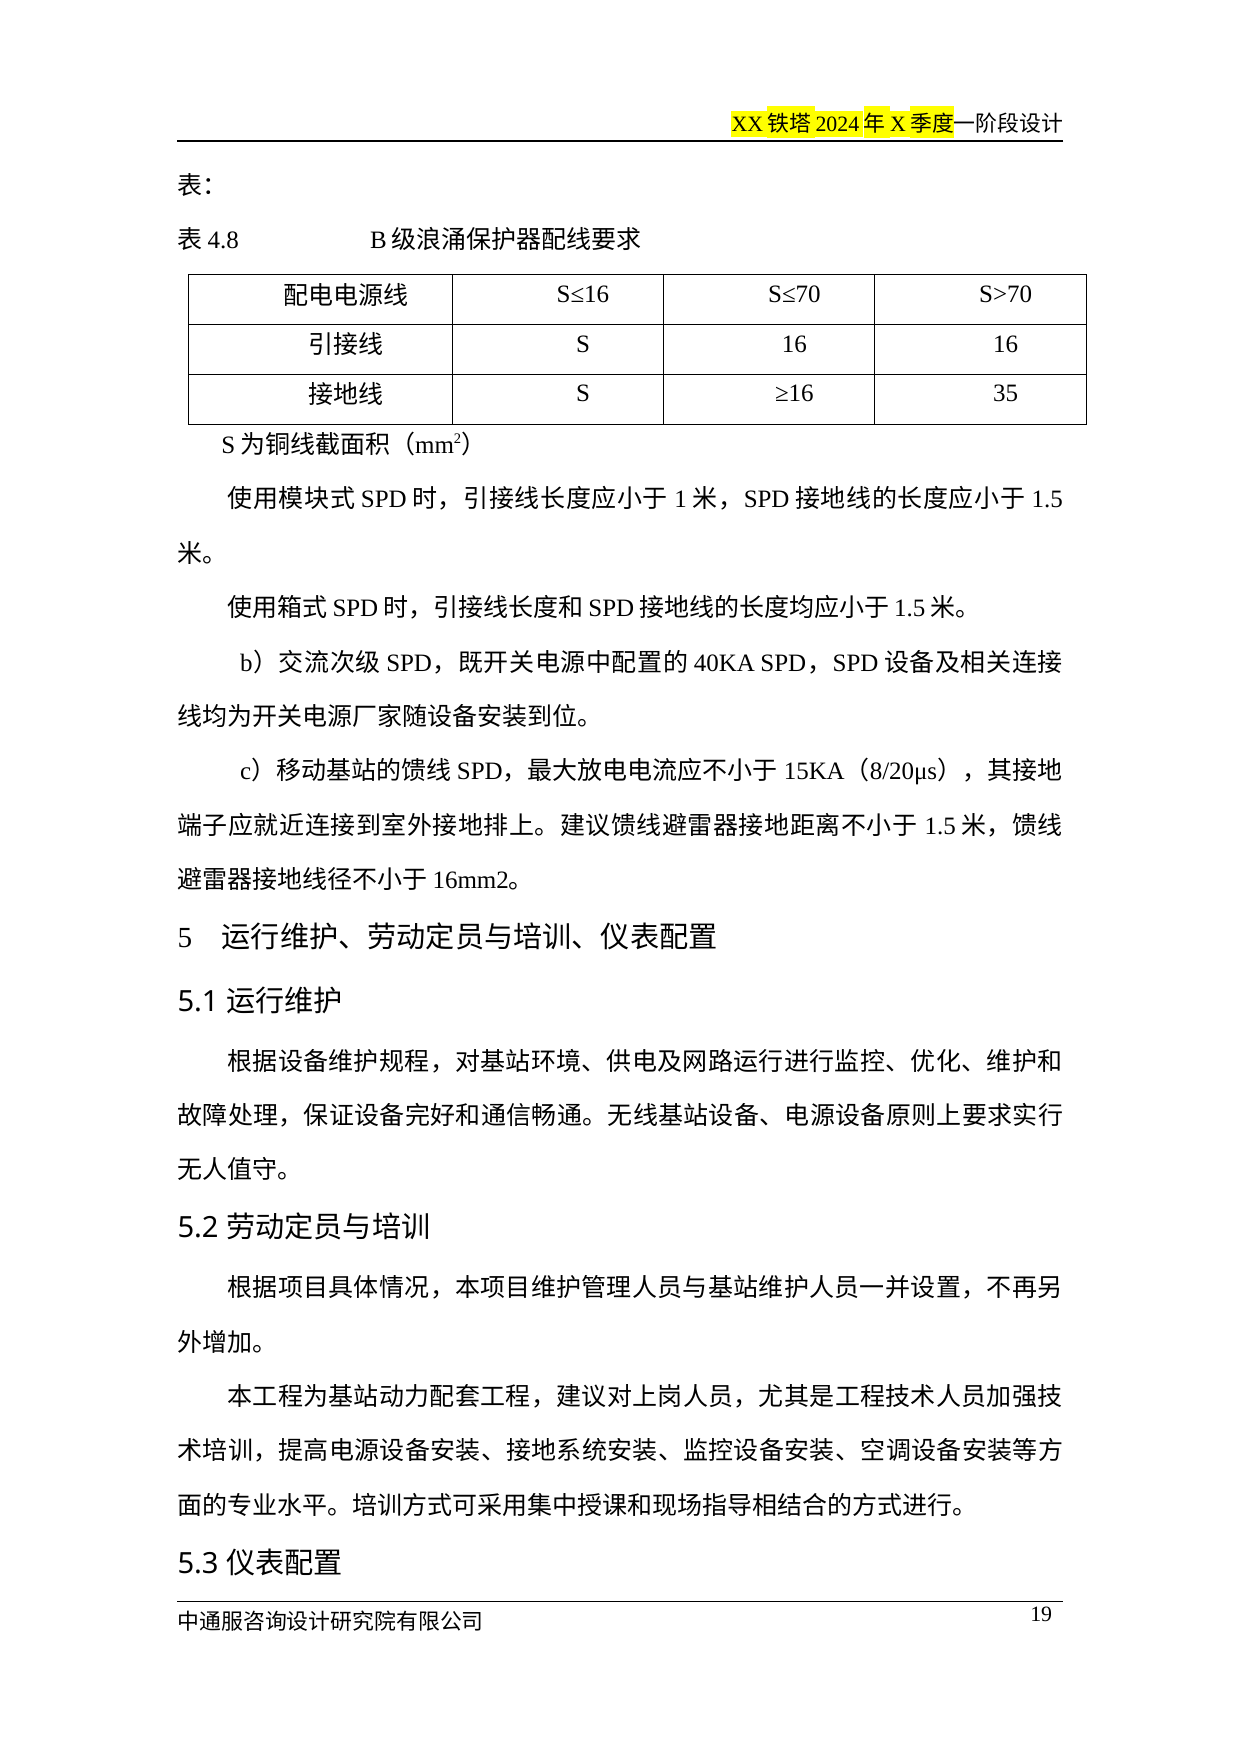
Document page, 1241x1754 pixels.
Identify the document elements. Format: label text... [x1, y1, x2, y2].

text 本工程为基站动力配套工程，建议对上岗人员，尤其是工程技术人员加强技术培训，提高电源设备安装、接地系统安装、监控设备安装、空调设备安装等方面的专业水平。培训方式可采用集中授课和现场指导相结合的方式进行。 [177, 1376, 1063, 1521]
table_header 配电电源线 [189, 275, 452, 324]
table_cell 35 [875, 375, 1086, 423]
table_header S≤70 [664, 275, 874, 324]
text 根据设备维护规程，对基站环境、供电及网路运行进行监控、优化、维护和故障处理，保证设备完好和通信畅通。无线基站设备、电源设备原则上要求实行无人值守。 [177, 1041, 1063, 1186]
table_cell 接地线 [189, 375, 452, 423]
text c）移动基站的馈线SPD，最大放电电流应不小于15KA（8/20μs），其接地端子应就近连接到室外接地排上。建议馈线避雷器接地距离不小于1.5米，馈线避雷器接地线径不小于16mm2。 [177, 751, 1063, 896]
table_header S≤16 [453, 275, 663, 324]
text 使用模块式SPD时，引接线长度应小于1米，SPD接地线的长度应小于1.5米。 [177, 479, 1063, 569]
table_cell 引接线 [189, 325, 452, 374]
table_header S>70 [875, 275, 1086, 324]
table_cell S [453, 375, 663, 423]
list 劳动定员与培训 [177, 1204, 1063, 1246]
text 表4.8 B级浪涌保护器配线要求 [177, 220, 1063, 256]
text b）交流次级SPD，既开关电源中配置的40KA SPD，SPD设备及相关连接线均为开关电源厂家随设备安装到位。 [177, 642, 1063, 733]
list 运行维护、劳动定员与培训、仪表配置 [177, 914, 1063, 956]
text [177, 165, 1063, 202]
list 仪表配置 [177, 1539, 1063, 1582]
table_cell 16 [875, 325, 1086, 374]
text 使用箱式SPD时，引接线长度和SPD接地线的长度均应小于1.5米。 [177, 588, 1063, 624]
text 根据项目具体情况，本项目维护管理人员与基站维护人员一并设置，不再另外增加。 [177, 1268, 1063, 1358]
text S为铜线截面积（mm2） [177, 424, 1063, 461]
table_cell S [453, 325, 663, 374]
list 运行维护 [177, 977, 1063, 1020]
table_cell 16 [664, 325, 874, 374]
table_cell ≥16 [664, 375, 874, 423]
